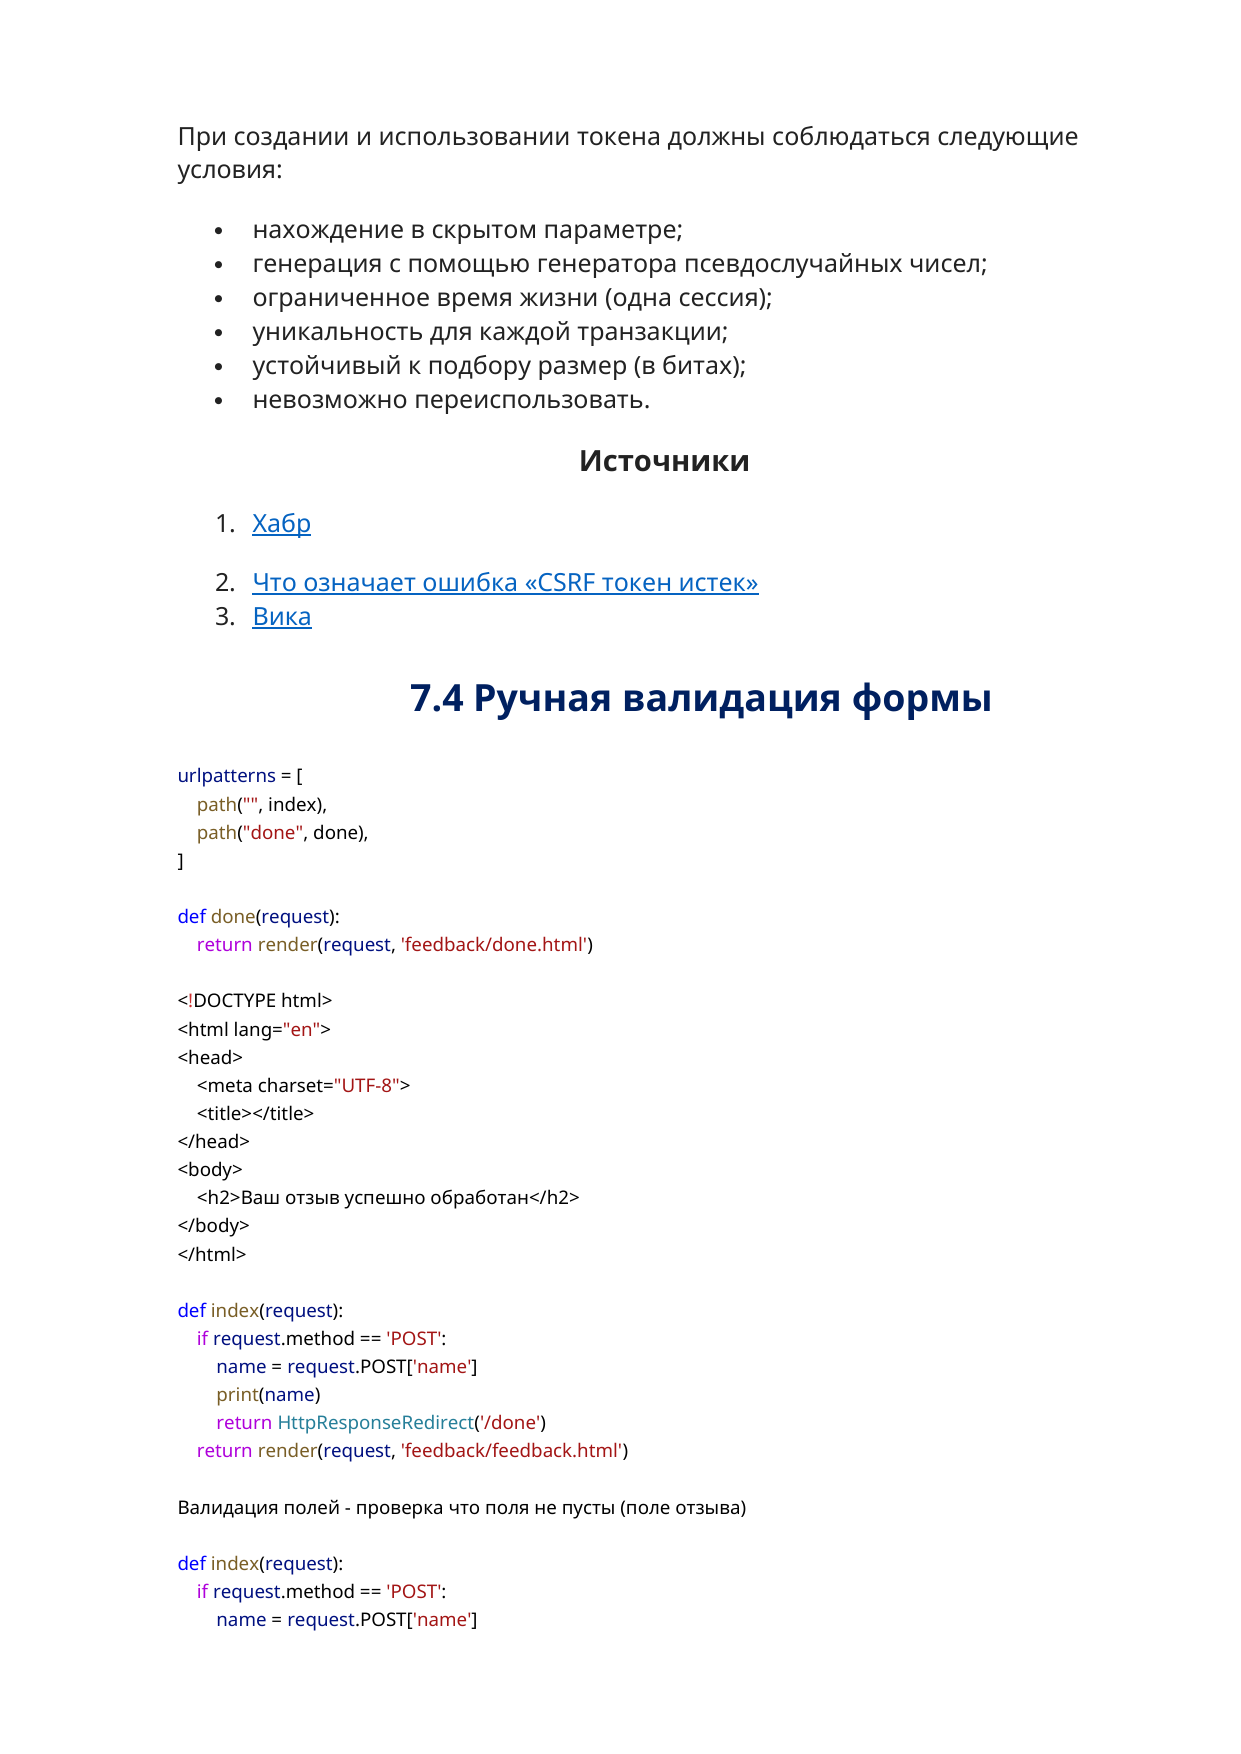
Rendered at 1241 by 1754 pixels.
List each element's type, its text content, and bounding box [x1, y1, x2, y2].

text ] [177, 844, 1152, 873]
text def index(request): [177, 1548, 1152, 1576]
text <html lang="en"> [177, 1013, 1152, 1041]
list Что означает ошибка «CSRF токен истек» [215, 564, 1152, 598]
text name = request.POST['name'] [177, 1351, 1152, 1379]
text def done(request): [177, 901, 1152, 929]
subtitle Источники [177, 441, 1152, 480]
text print(name) [177, 1379, 1152, 1407]
list Вика [215, 598, 1152, 632]
text path("done", done), [177, 816, 1152, 844]
text 7.4 Ручная валидация формы [251, 671, 1152, 722]
list генерация с помощью генератора псевдослучайных чисел; [215, 245, 1152, 279]
text <h2>Ваш отзыв успешно обработан</h2> [177, 1182, 1152, 1210]
list ограниченное время жизни (одна сессия); [215, 279, 1152, 313]
text </html> [177, 1238, 1152, 1266]
text urlpatterns = [ [177, 760, 1152, 788]
text При создании и использовании токена должны соблюдаться следующие условия: [177, 118, 1152, 186]
list нахождение в скрытом параметре; [215, 211, 1152, 245]
text if request.method == 'POST': [177, 1323, 1152, 1351]
list невозможно переиспользовать. [215, 382, 1152, 416]
text return render(request, 'feedback/feedback.html') [177, 1435, 1152, 1463]
text <meta charset="UTF-8"> [177, 1069, 1152, 1098]
text path("", index), [177, 788, 1152, 816]
text if request.method == 'POST': [177, 1576, 1152, 1604]
text def index(request): [177, 1294, 1152, 1323]
text <title></title> [177, 1098, 1152, 1126]
text <head> [177, 1041, 1152, 1069]
list Хабр [215, 505, 1152, 539]
text <!DOCTYPE html> [177, 985, 1152, 1013]
text </head> [177, 1126, 1152, 1154]
text </body> [177, 1210, 1152, 1238]
text name = request.POST['name'] [177, 1604, 1152, 1632]
text return HttpResponseRedirect('/done') [177, 1407, 1152, 1435]
list уникальность для каждой транзакции; [215, 313, 1152, 347]
list устойчивый к подбору размер (в битах); [215, 347, 1152, 382]
text return render(request, 'feedback/done.html') [177, 929, 1152, 957]
text Валидация полей - проверка что поля не пусты (поле отзыва) [177, 1491, 1152, 1519]
text <body> [177, 1154, 1152, 1182]
